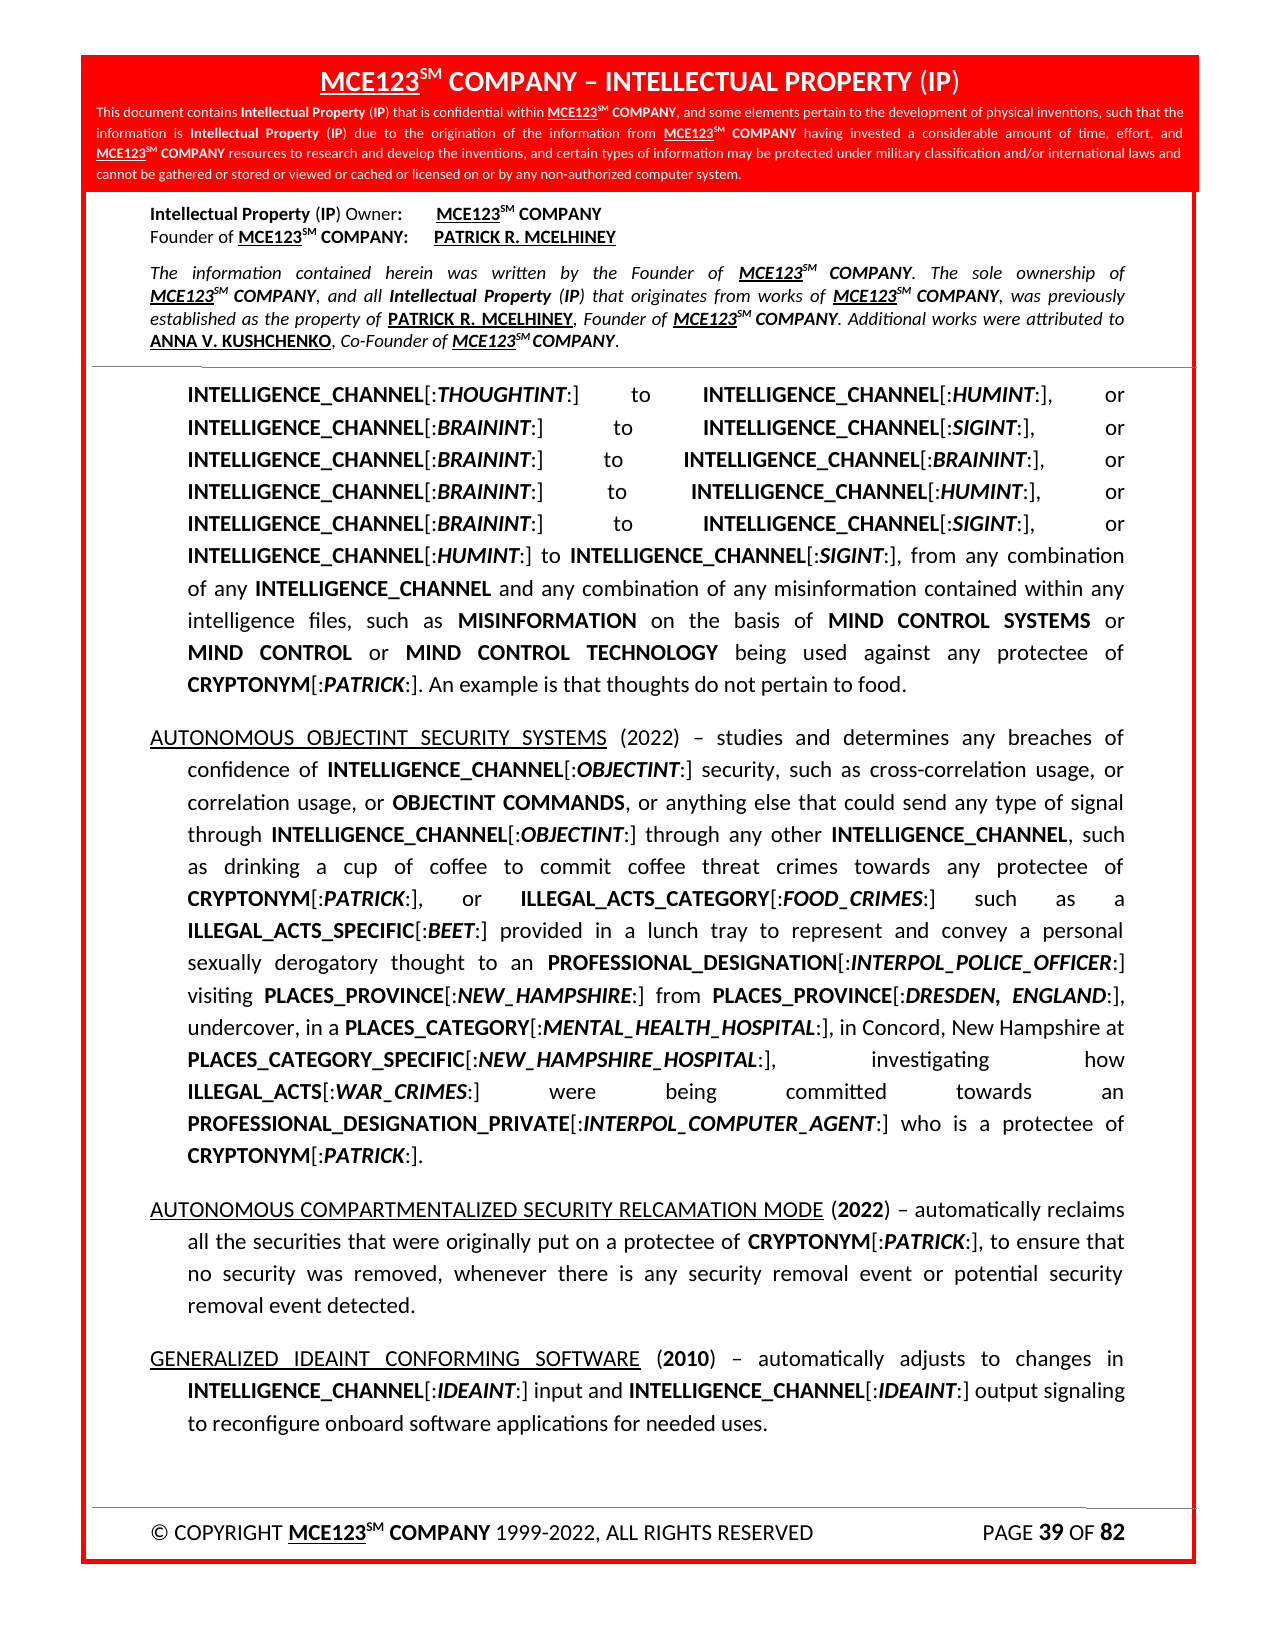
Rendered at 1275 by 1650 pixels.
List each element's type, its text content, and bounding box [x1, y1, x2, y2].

text AUTONOMOUS OBJECTINT SECURITY SYSTEMS (2022) – studies and determines any breaches of confidence of INTELLIGENCE_CHANNEL[:OBJECTINT:] security, such as cross-correlation usage, or correlation usage, or OBJECTINT COMMANDS, or anything else that could send any type of signal through INTELLIGENCE_CHANNEL[:OBJECTINT:] through any other INTELLIGENCE_CHANNEL, such as drinking a cup of coffee to commit coffee threat crimes towards any protectee of CRYPTONYM[:PATRICK:], or ILLEGAL_ACTS_CATEGORY[:FOOD_CRIMES:] such as a ILLEGAL_ACTS_SPECIFIC[:BEET:] provided in a lunch tray to represent and convey a personal sexually derogatory thought to an PROFESSIONAL_DESIGNATION[:INTERPOL_POLICE_OFFICER:] visiting PLACES_PROVINCE[:NEW_HAMPSHIRE:] from PLACES_PROVINCE[:DRESDEN, ENGLAND:], undercover, in a PLACES_CATEGORY[:MENTAL_HEALTH_HOSPITAL:], in Concord, New Hampshire at PLACES_CATEGORY_SPECIFIC[:NEW_HAMPSHIRE_HOSPITAL:], investigating how ILLEGAL_ACTS[:WAR_CRIMES:] were being committed towards an PROFESSIONAL_DESIGNATION_PRIVATE[:INTERPOL_COMPUTER_AGENT:] who is a protectee of CRYPTONYM[:PATRICK:]. [150, 723, 1125, 1170]
text AUTONOMOUS COMPARTMENTALIZED SECURITY RELCAMATION MODE (2022) – automatically reclaims all the securities that were originally put on a protectee of CRYPTONYM[:PATRICK:], to ensure that no security was removed, whenever there is any security removal event or potential security removal event detected. [150, 1195, 1125, 1319]
text GENERALIZED IDEAINT CONFORMING SOFTWARE (2010) – automatically adjusts to changes in INTELLIGENCE_CHANNEL[:IDEAINT:] input and INTELLIGENCE_CHANNEL[:IDEAINT:] output signaling to reconfigure onboard software applications for needed uses. [150, 1344, 1125, 1437]
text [150, 381, 1125, 698]
